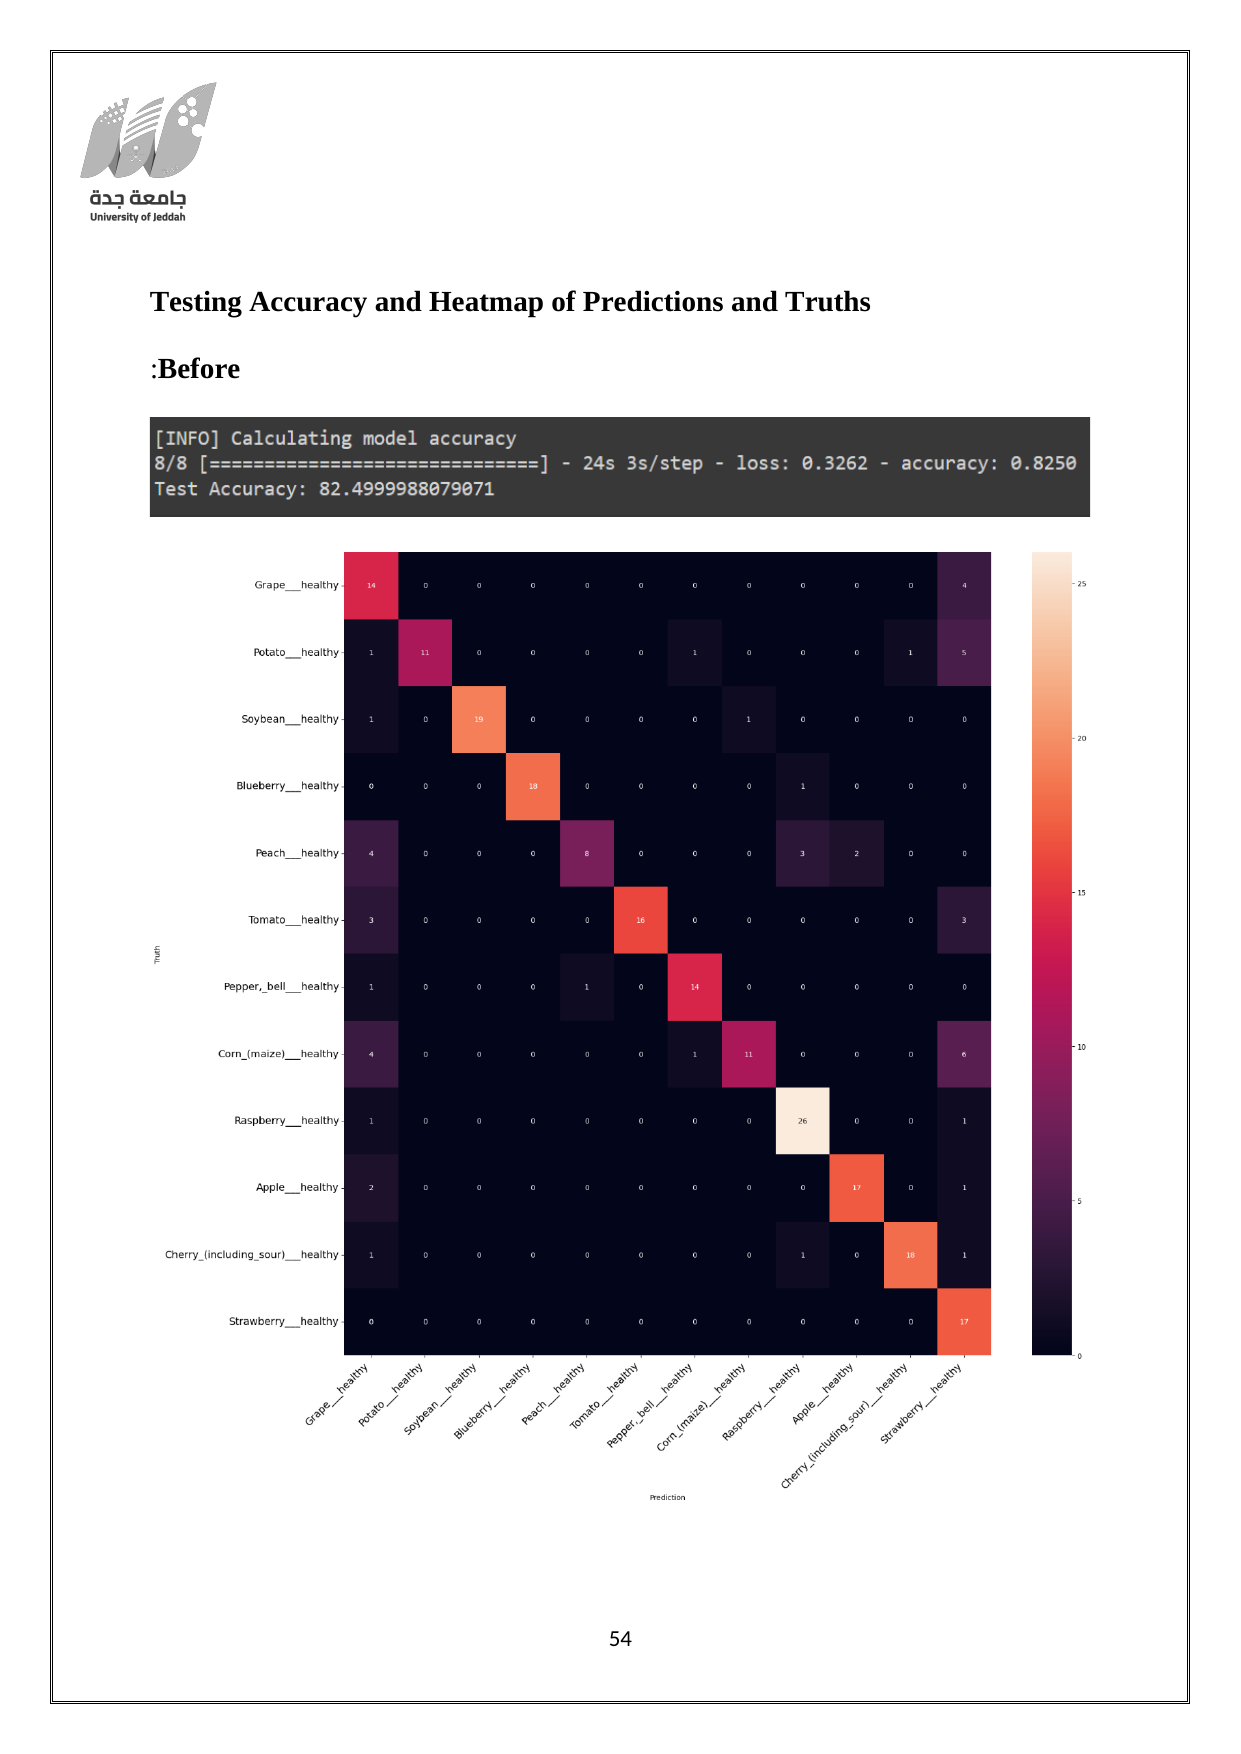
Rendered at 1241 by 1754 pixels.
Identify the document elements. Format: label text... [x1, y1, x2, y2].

text Testing Accuracy and Heatmap of Predictions and Truths [150, 284, 1090, 317]
picture [149, 547, 1091, 1506]
text Before: [150, 351, 1090, 384]
picture [72, 78, 223, 229]
picture [149, 417, 1091, 517]
